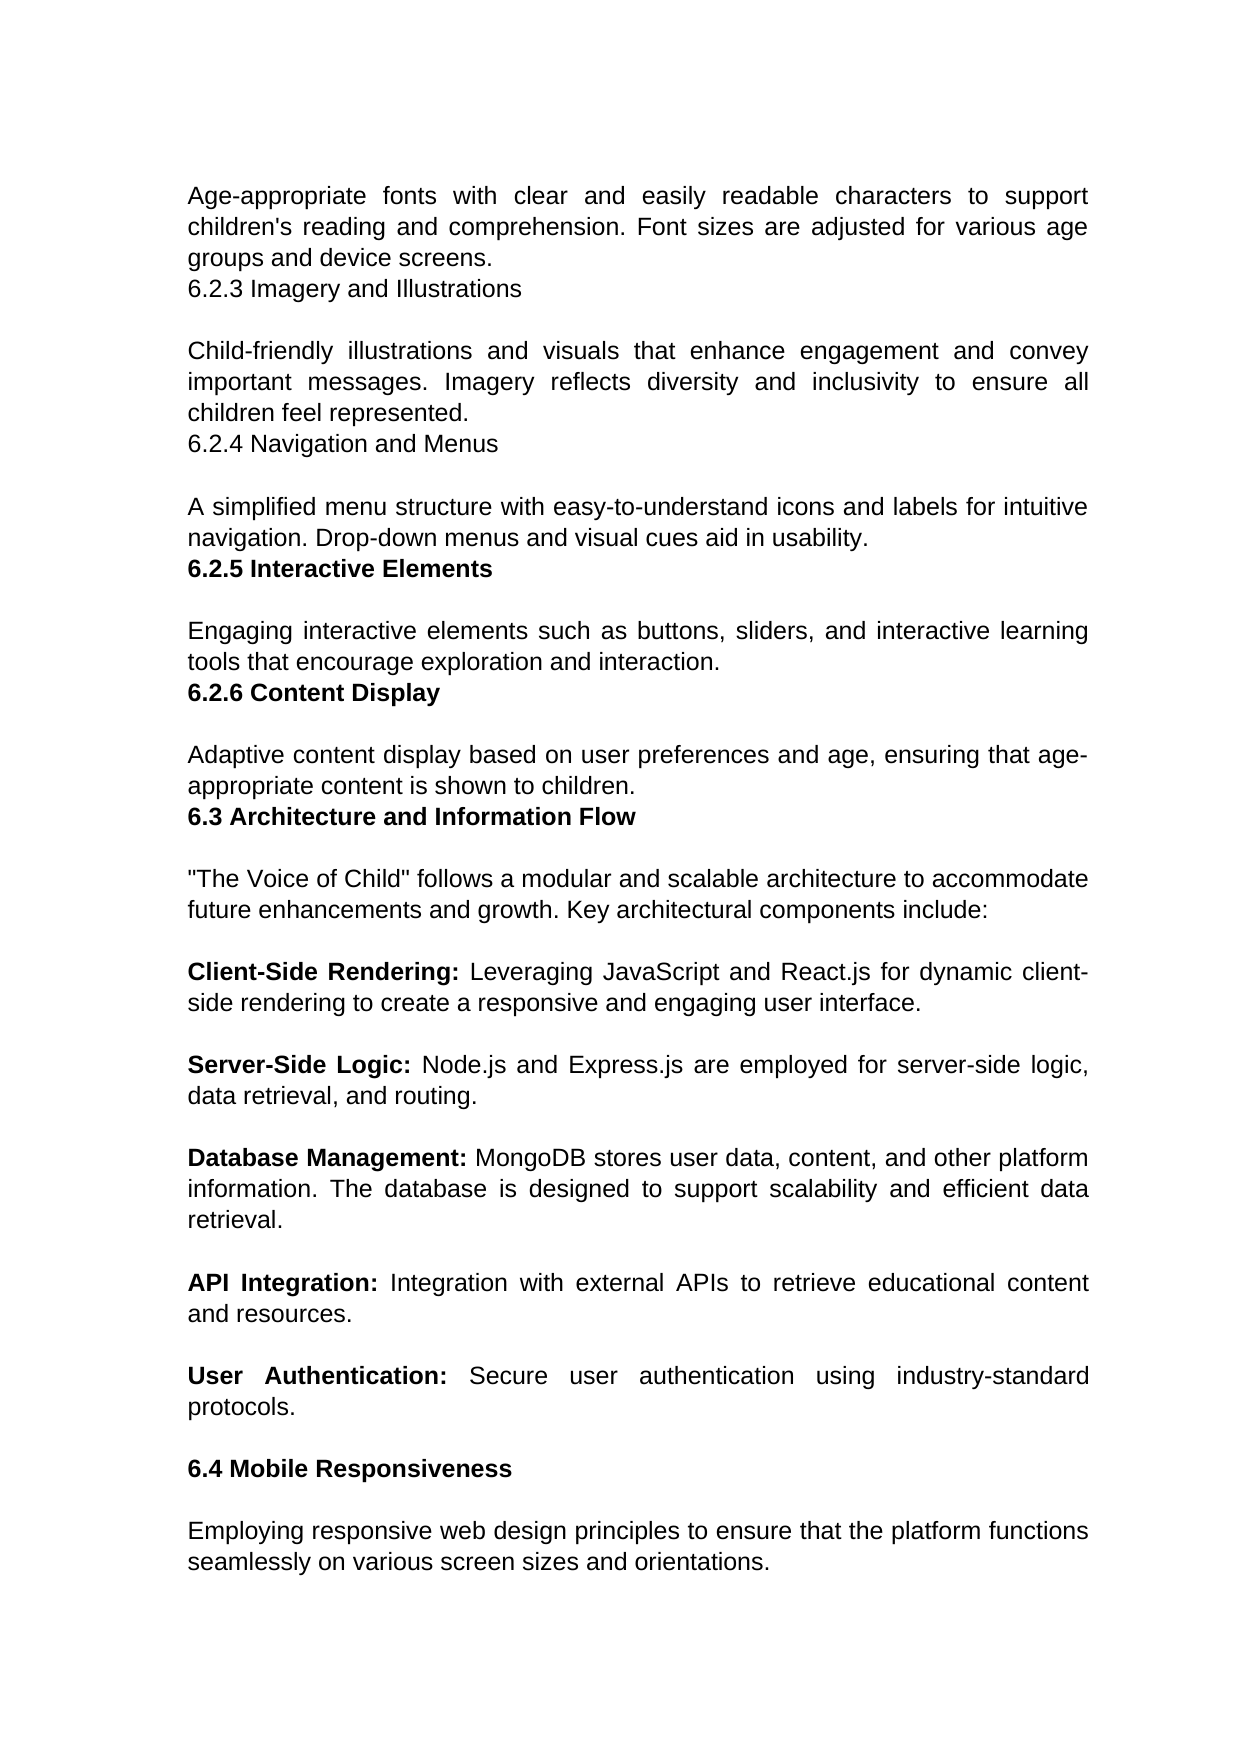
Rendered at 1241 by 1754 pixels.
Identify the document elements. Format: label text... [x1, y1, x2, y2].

list API Integration: Integration with external APIs to retrieve educational content and resources. [187, 1267, 1090, 1327]
list 6.2.5 Interactive Elements [187, 553, 1090, 582]
list Adaptive content display based on user preferences and age, ensuring that age-appropriate content is shown to children. [187, 740, 1090, 799]
list Engaging interactive elements such as buttons, sliders, and interactive learning tools that encourage exploration and interaction. [187, 616, 1090, 675]
list Database Management: MongoDB stores user data, content, and other platform information. The database is designed to support scalability and efficient data retrieval. [187, 1143, 1090, 1234]
list "The Voice of Child" follows a modular and scalable architecture to accommodate future enhancements and growth. Key architectural components include: [187, 864, 1090, 924]
list Server-Side Logic: Node.js and Express.js are employed for server-side logic, data retrieval, and routing. [187, 1050, 1090, 1110]
list User Authentication: Secure user authentication using industry-standard protocols. [187, 1361, 1090, 1420]
list 6.3 Architecture and Information Flow [187, 802, 1090, 831]
list A simplified menu structure with easy-to-understand icons and labels for intuitive navigation. Drop-down menus and visual cues aid in usability. [187, 491, 1090, 551]
list 6.2.4 Navigation and Menus [187, 429, 1090, 458]
list Employing responsive web design principles to ensure that the platform functions seamlessly on various screen sizes and orientations. [187, 1516, 1090, 1576]
list Child-friendly illustrations and visuals that enhance engagement and convey important messages. Imagery reflects diversity and inclusivity to ensure all children feel represented. [187, 336, 1090, 427]
list 6.2.6 Content Display [187, 678, 1090, 706]
list 6.2.3 Imagery and Illustrations [187, 274, 1090, 303]
list Client-Side Rendering: Leveraging JavaScript and React.js for dynamic client-side rendering to create a responsive and engaging user interface. [187, 957, 1090, 1017]
list 6.4 Mobile Responsiveness [187, 1454, 1090, 1482]
list Age-appropriate fonts with clear and easily readable characters to support children's reading and comprehension. Font sizes are adjusted for various age groups and device screens. [187, 181, 1090, 272]
